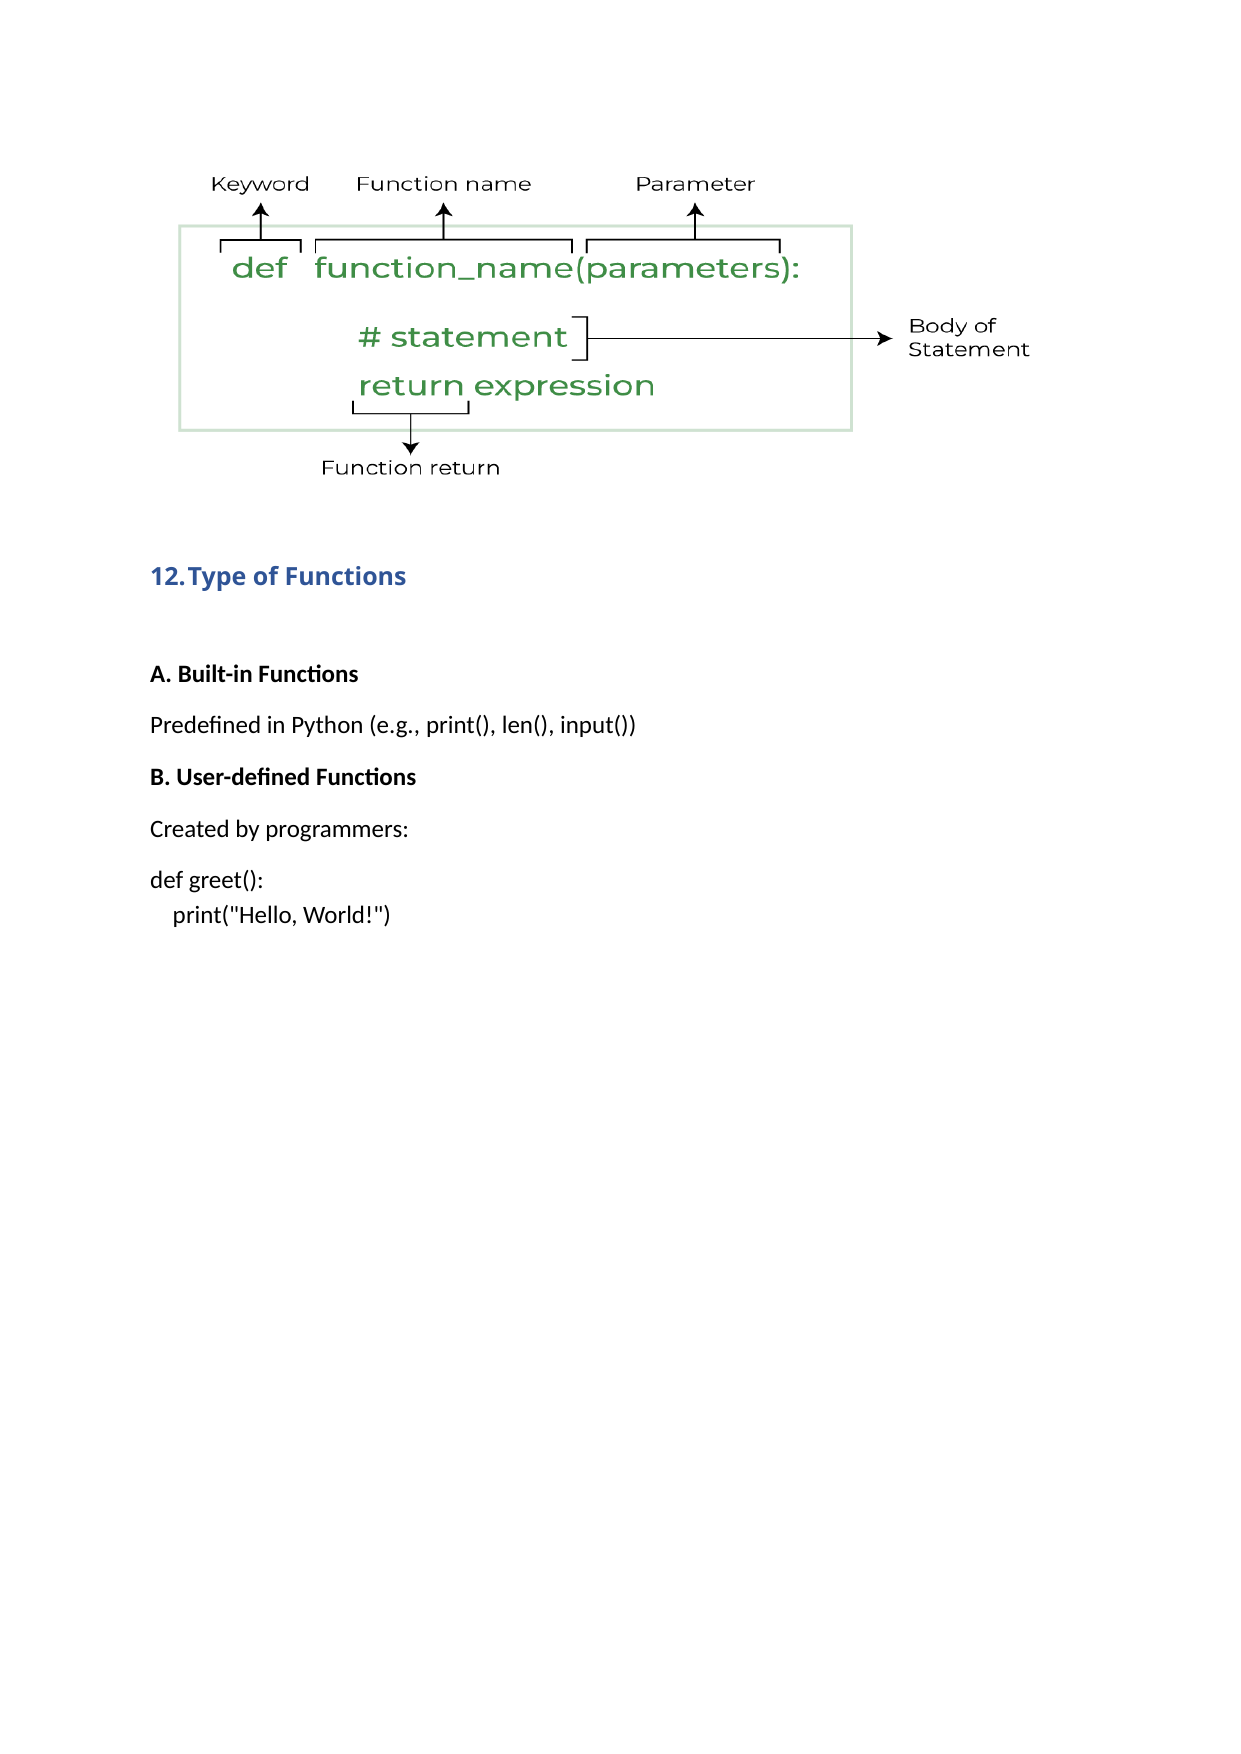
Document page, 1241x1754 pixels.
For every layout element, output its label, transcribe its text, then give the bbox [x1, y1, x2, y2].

text def greet(): print("Hello, World!") [150, 864, 1090, 930]
text Predefined in Python (e.g., print(), len(), input()) [150, 709, 1090, 740]
text B. User-defined Functions [150, 761, 1090, 792]
text Created by programmers: [150, 813, 1090, 843]
picture [148, 150, 1061, 503]
subtitle Type of Functions [150, 559, 1090, 593]
text A. Built-in Functions [150, 658, 1090, 688]
